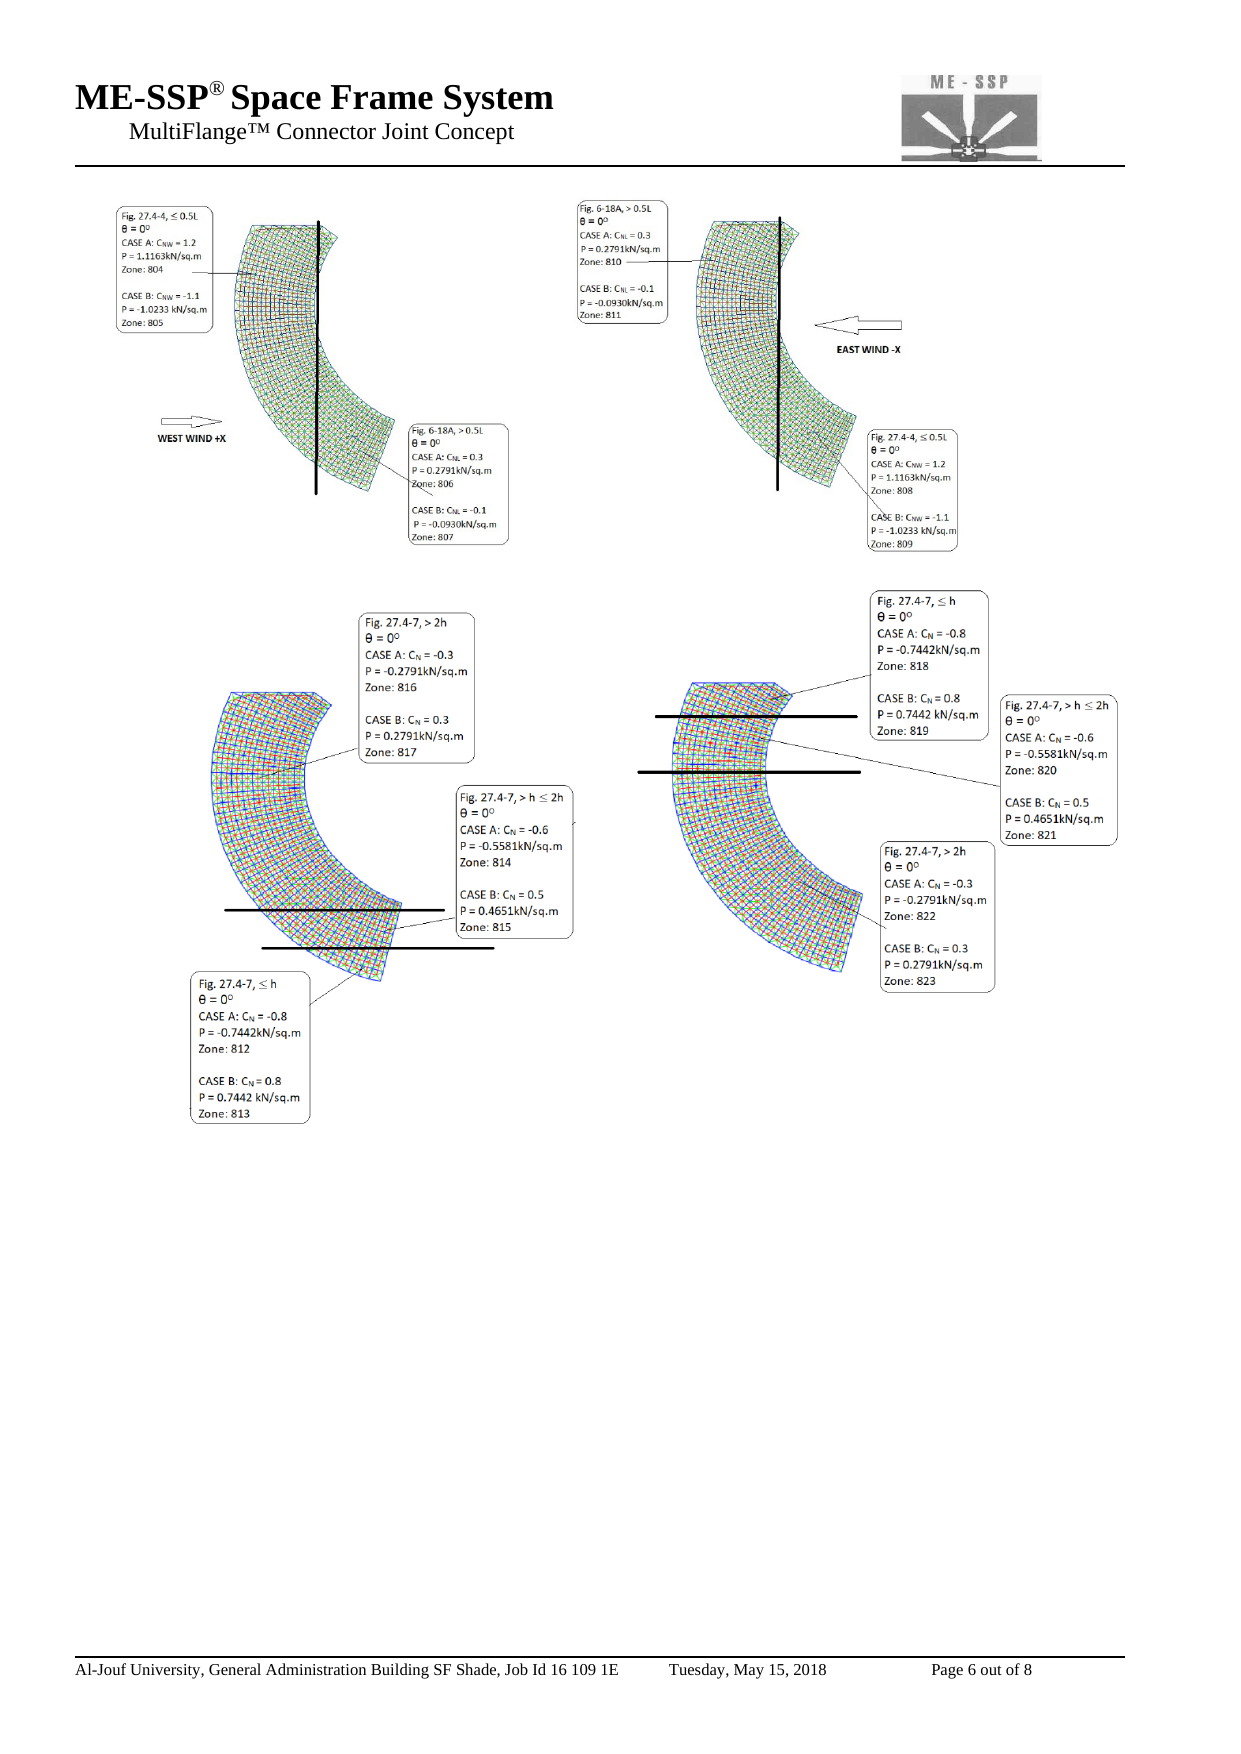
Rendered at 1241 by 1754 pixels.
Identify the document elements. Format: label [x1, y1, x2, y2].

picture [75, 168, 1165, 1181]
